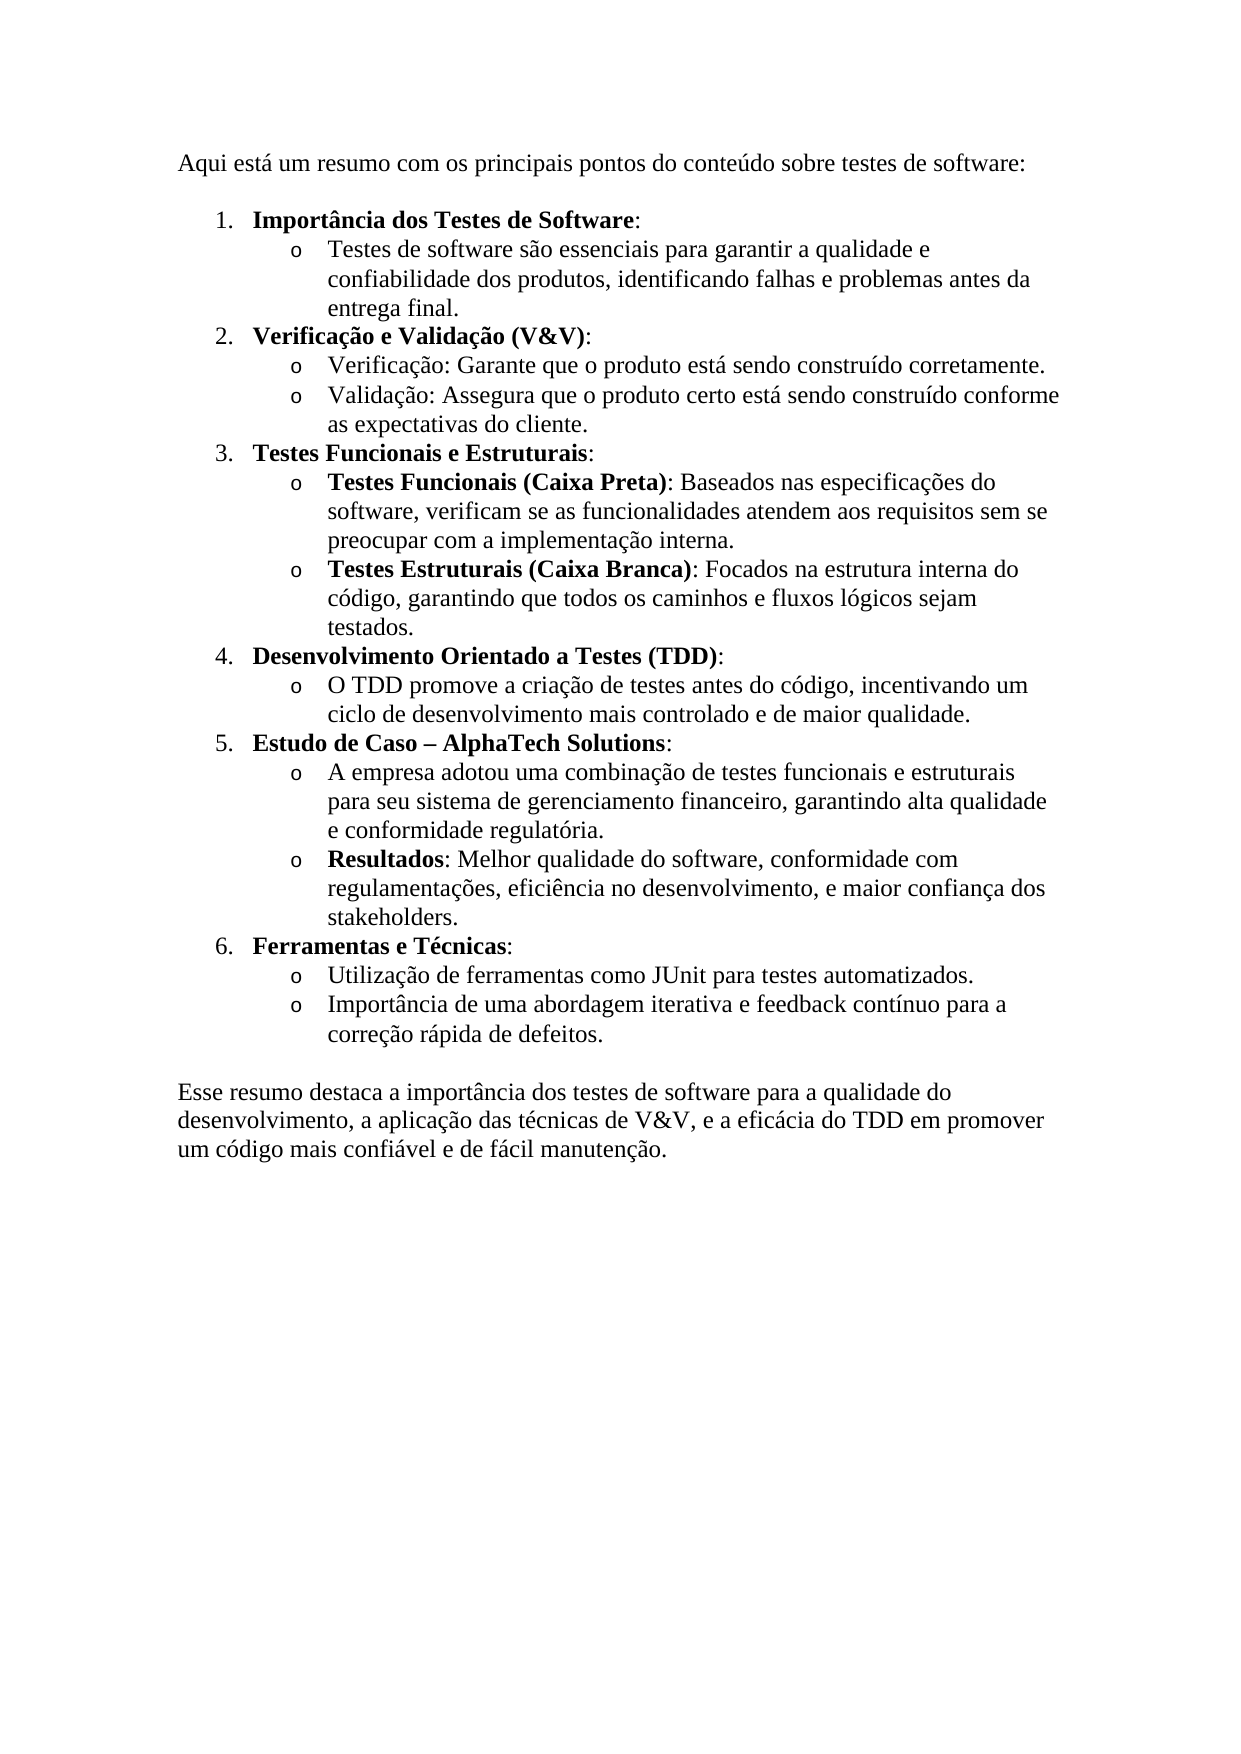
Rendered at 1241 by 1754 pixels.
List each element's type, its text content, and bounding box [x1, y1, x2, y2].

list Verificação: Garante que o produto está sendo construído corretamente. [290, 350, 1063, 380]
list Estudo de Caso – AlphaTech Solutions: [215, 728, 1063, 757]
list Testes Funcionais e Estruturais: [215, 438, 1063, 467]
list Importância dos Testes de Software: [215, 206, 1063, 234]
list Testes de software são essenciais para garantir a qualidade e confiabilidade dos produtos, identificando falhas e problemas antes da entrega final. [290, 234, 1063, 321]
list Ferramentas e Técnicas: [215, 931, 1063, 960]
list Testes Estruturais (Caixa Branca): Focados na estrutura interna do código, garantindo que todos os caminhos e fluxos lógicos sejam testados. [290, 554, 1063, 641]
text Esse resumo destaca a importância dos testes de software para a qualidade do desenvolvimento, a aplicação das técnicas de V&V, e a eficácia do TDD em promover um código mais confiável e de fácil manutenção. [177, 1077, 1063, 1163]
list Utilização de ferramentas como JUnit para testes automatizados. [290, 960, 1063, 989]
list Importância de uma abordagem iterativa e feedback contínuo para a correção rápida de defeitos. [290, 989, 1063, 1048]
list Testes Funcionais (Caixa Preta): Baseados nas especificações do software, verificam se as funcionalidades atendem aos requisitos sem se preocupar com a implementação interna. [290, 467, 1063, 554]
list Desenvolvimento Orientado a Testes (TDD): [215, 641, 1063, 670]
list Validação: Assegura que o produto certo está sendo construído conforme as expectativas do cliente. [290, 380, 1063, 438]
list Verificação e Validação (V&V): [215, 321, 1063, 350]
text Aqui está um resumo com os principais pontos do conteúdo sobre testes de software: [177, 148, 1063, 176]
list O TDD promove a criação de testes antes do código, incentivando um ciclo de desenvolvimento mais controlado e de maior qualidade. [290, 670, 1063, 728]
list A empresa adotou uma combinação de testes funcionais e estruturais para seu sistema de gerenciamento financeiro, garantindo alta qualidade e conformidade regulatória. [290, 757, 1063, 844]
list Resultados: Melhor qualidade do software, conformidade com regulamentações, eficiência no desenvolvimento, e maior confiança dos stakeholders. [290, 844, 1063, 931]
